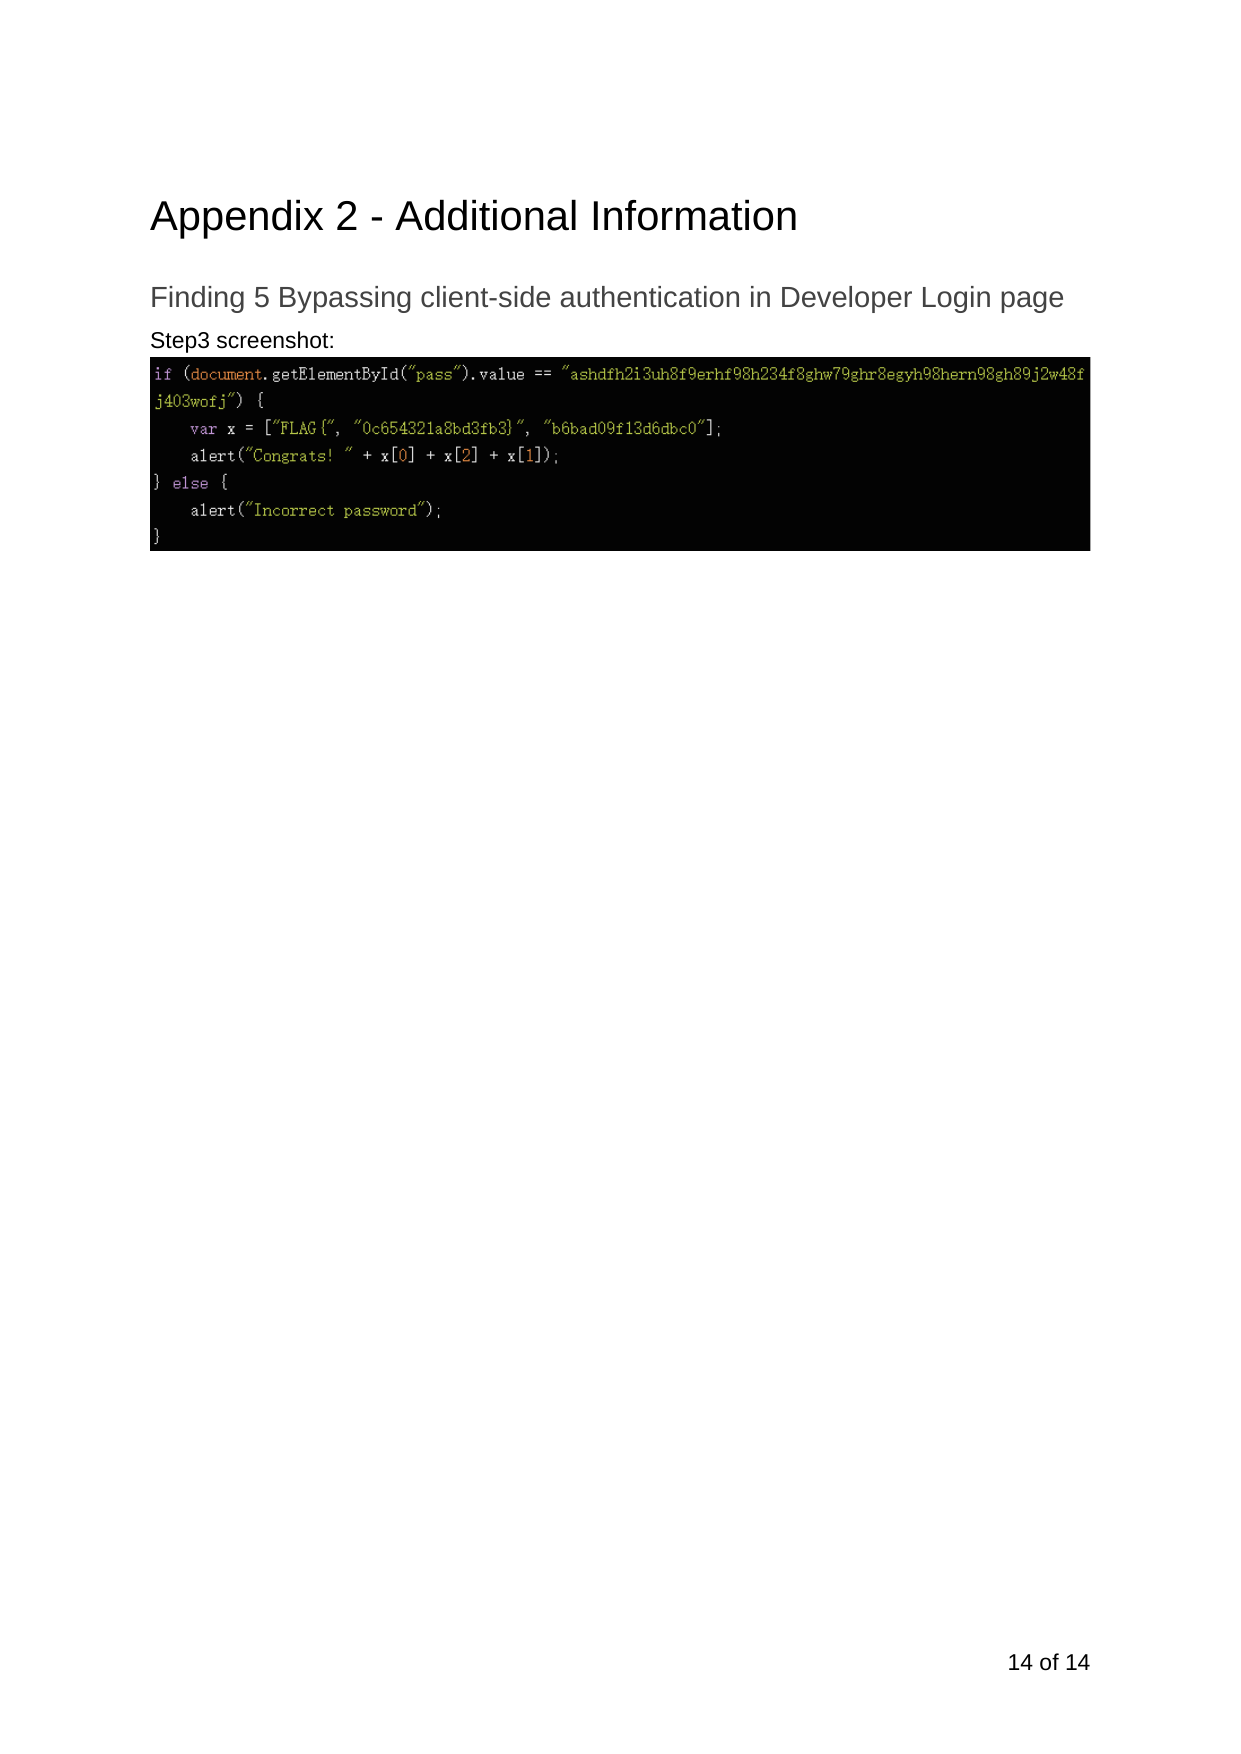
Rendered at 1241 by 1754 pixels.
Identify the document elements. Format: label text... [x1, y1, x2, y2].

subtitle Finding 5 Bypassing client-side authentication in Developer Login page [150, 280, 1090, 314]
picture [150, 357, 1091, 551]
subtitle Appendix 2 - Additional Information [150, 192, 1090, 239]
text Step3 screenshot: [150, 327, 1090, 353]
